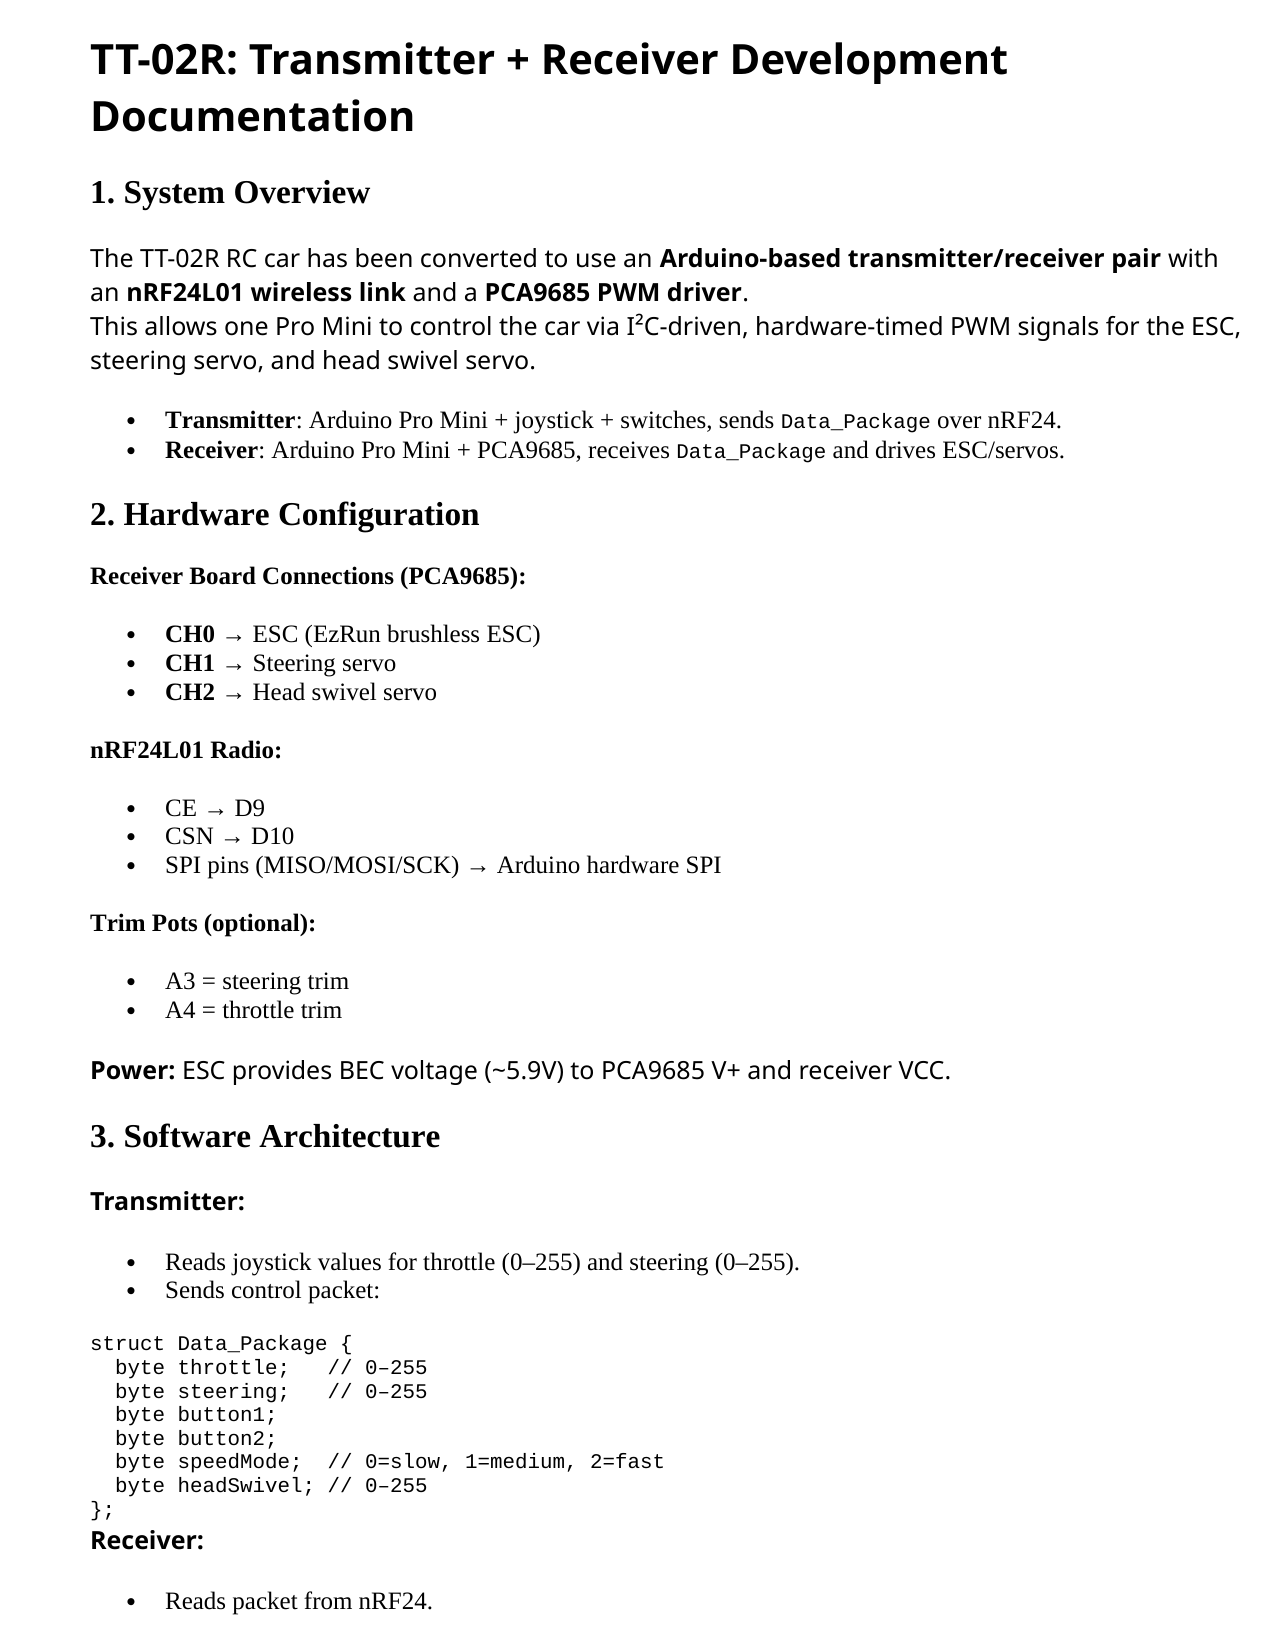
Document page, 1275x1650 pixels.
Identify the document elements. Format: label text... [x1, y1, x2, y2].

text byte steering; // 0–255 [90, 1381, 1245, 1404]
text Receiver: [90, 1522, 1245, 1557]
list Transmitter: Arduino Pro Mini + joystick + switches, sends Data_Package over nRF24. [127, 406, 1245, 435]
list Reads joystick values for throttle (0–255) and steering (0–255). [127, 1247, 1245, 1275]
text byte button1; [90, 1404, 1245, 1428]
text nRF24L01 Radio: [90, 735, 1245, 763]
text byte headSwivel; // 0–255 [90, 1475, 1245, 1499]
list A4 = throttle trim [127, 995, 1245, 1023]
text Receiver Board Connections (PCA9685): [90, 561, 1245, 590]
list Reads packet from nRF24. [127, 1586, 1245, 1614]
text byte button2; [90, 1428, 1245, 1452]
text byte throttle; // 0–255 [90, 1357, 1245, 1381]
text Trim Pots (optional): [90, 908, 1245, 937]
text Power: ESC provides BEC voltage (~5.9V) to PCA9685 V+ and receiver VCC. [90, 1053, 1245, 1087]
list CH0 → ESC (EzRun brushless ESC) [127, 619, 1245, 648]
list CSN → D10 [127, 821, 1245, 850]
list SPI pins (MISO/MOSI/SCK) → Arduino hardware SPI [127, 850, 1245, 879]
text byte speedMode; // 0=slow, 1=medium, 2=fast [90, 1452, 1245, 1475]
text 3. Software Architecture [90, 1116, 1245, 1154]
text TT-02R: Transmitter + Receiver Development Documentation [90, 30, 1245, 143]
text struct Data_Package { [90, 1333, 1245, 1357]
text }; [90, 1499, 1245, 1522]
text 1. System Overview [90, 173, 1245, 211]
list CH2 → Head swivel servo [127, 677, 1245, 706]
text 2. Hardware Configuration [90, 494, 1245, 532]
text The TT-02R RC car has been converted to use an Arduino-based transmitter/receiver pair with an nRF24L01 wireless link and a PCA9685 PWM driver. This allows one Pro Mini to control the car via I²C-driven, hardware-timed PWM signals for the ESC, steering servo, and head swivel servo. [90, 240, 1245, 376]
list CE → D9 [127, 793, 1245, 821]
list Receiver: Arduino Pro Mini + PCA9685, receives Data_Package and drives ESC/servos. [127, 435, 1245, 465]
list Sends control packet: [127, 1275, 1245, 1304]
list A3 = steering trim [127, 966, 1245, 995]
list CH1 → Steering servo [127, 648, 1245, 677]
text Transmitter: [90, 1183, 1245, 1217]
